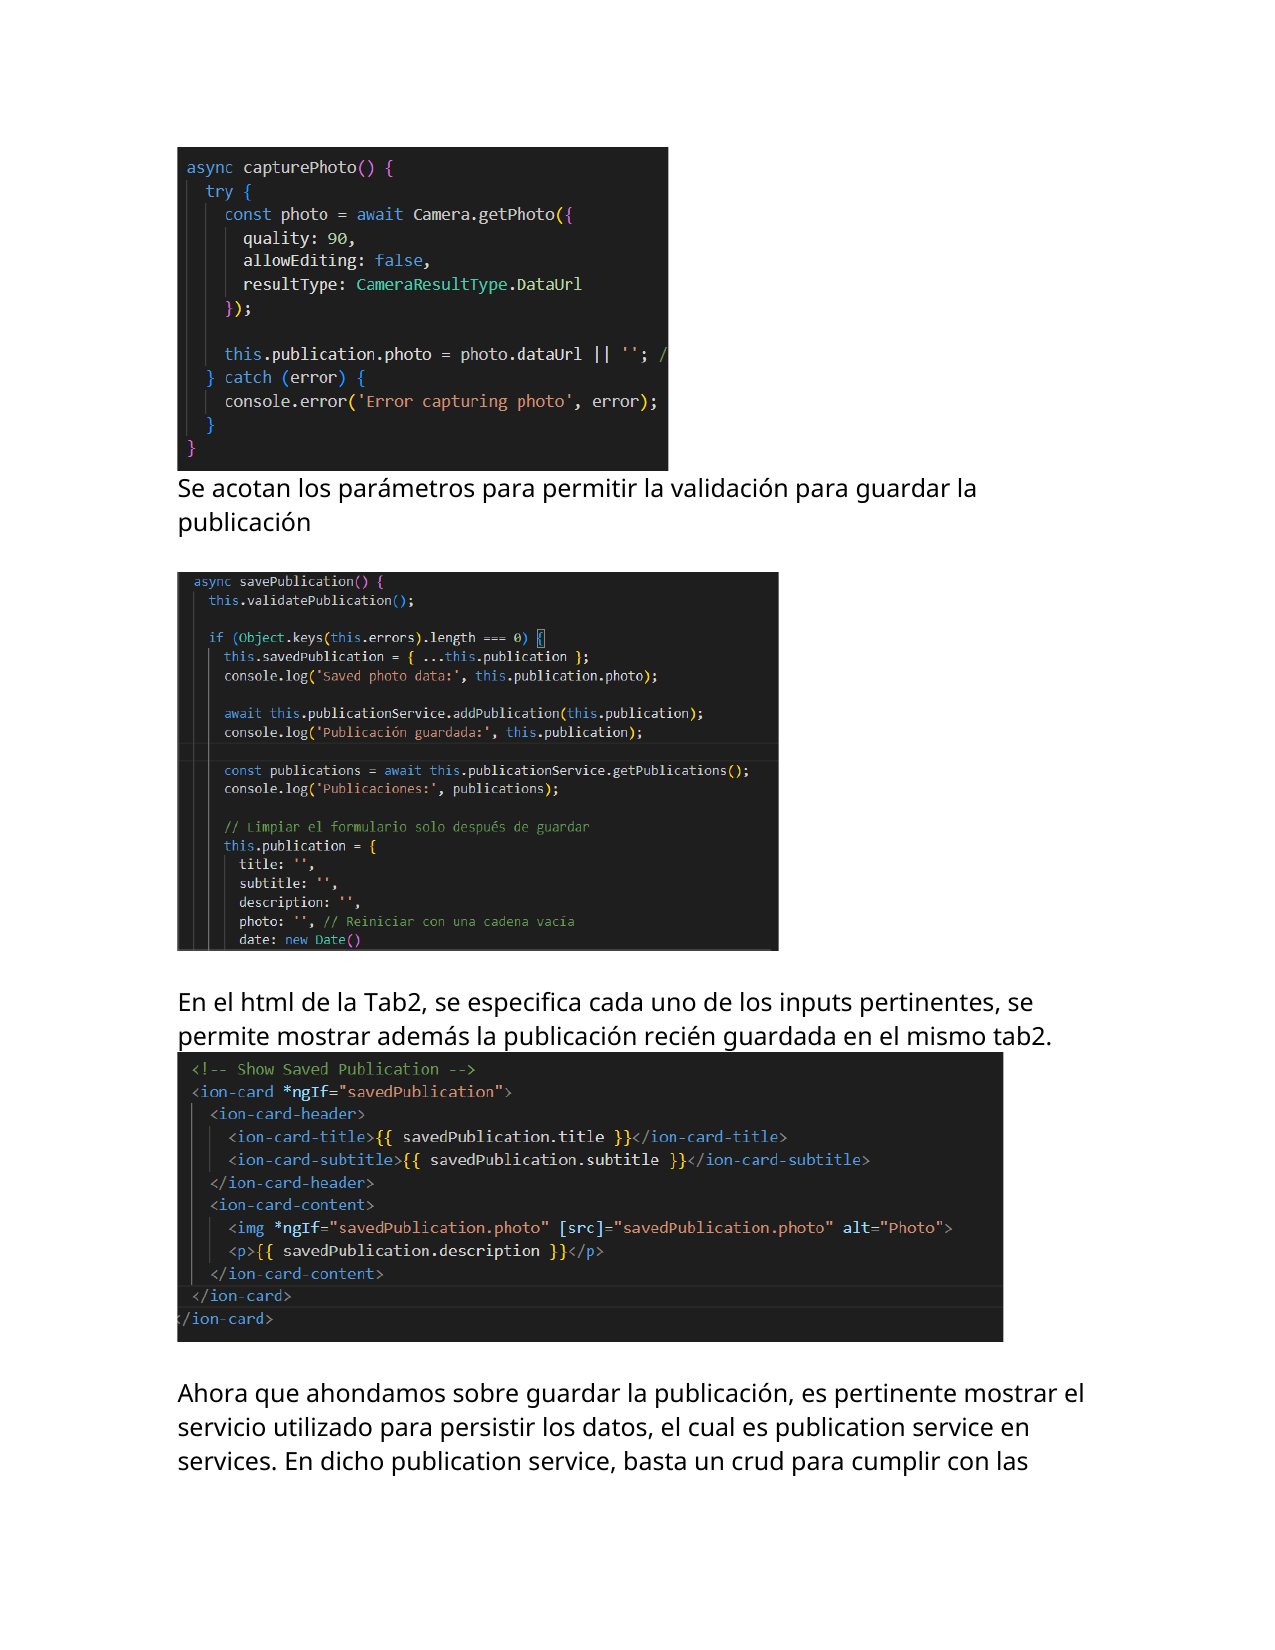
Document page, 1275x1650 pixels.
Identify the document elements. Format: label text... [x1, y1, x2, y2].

picture [177, 1052, 1004, 1342]
text En el html de la Tab2, se especifica cada uno de los inputs pertinentes, se permite mostrar además la publicación recién guardada en el mismo tab2. [177, 984, 1098, 1052]
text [177, 1375, 1098, 1477]
picture [177, 572, 779, 951]
picture [177, 147, 669, 471]
text Se acotan los parámetros para permitir la validación para guardar la publicación [177, 471, 1098, 539]
